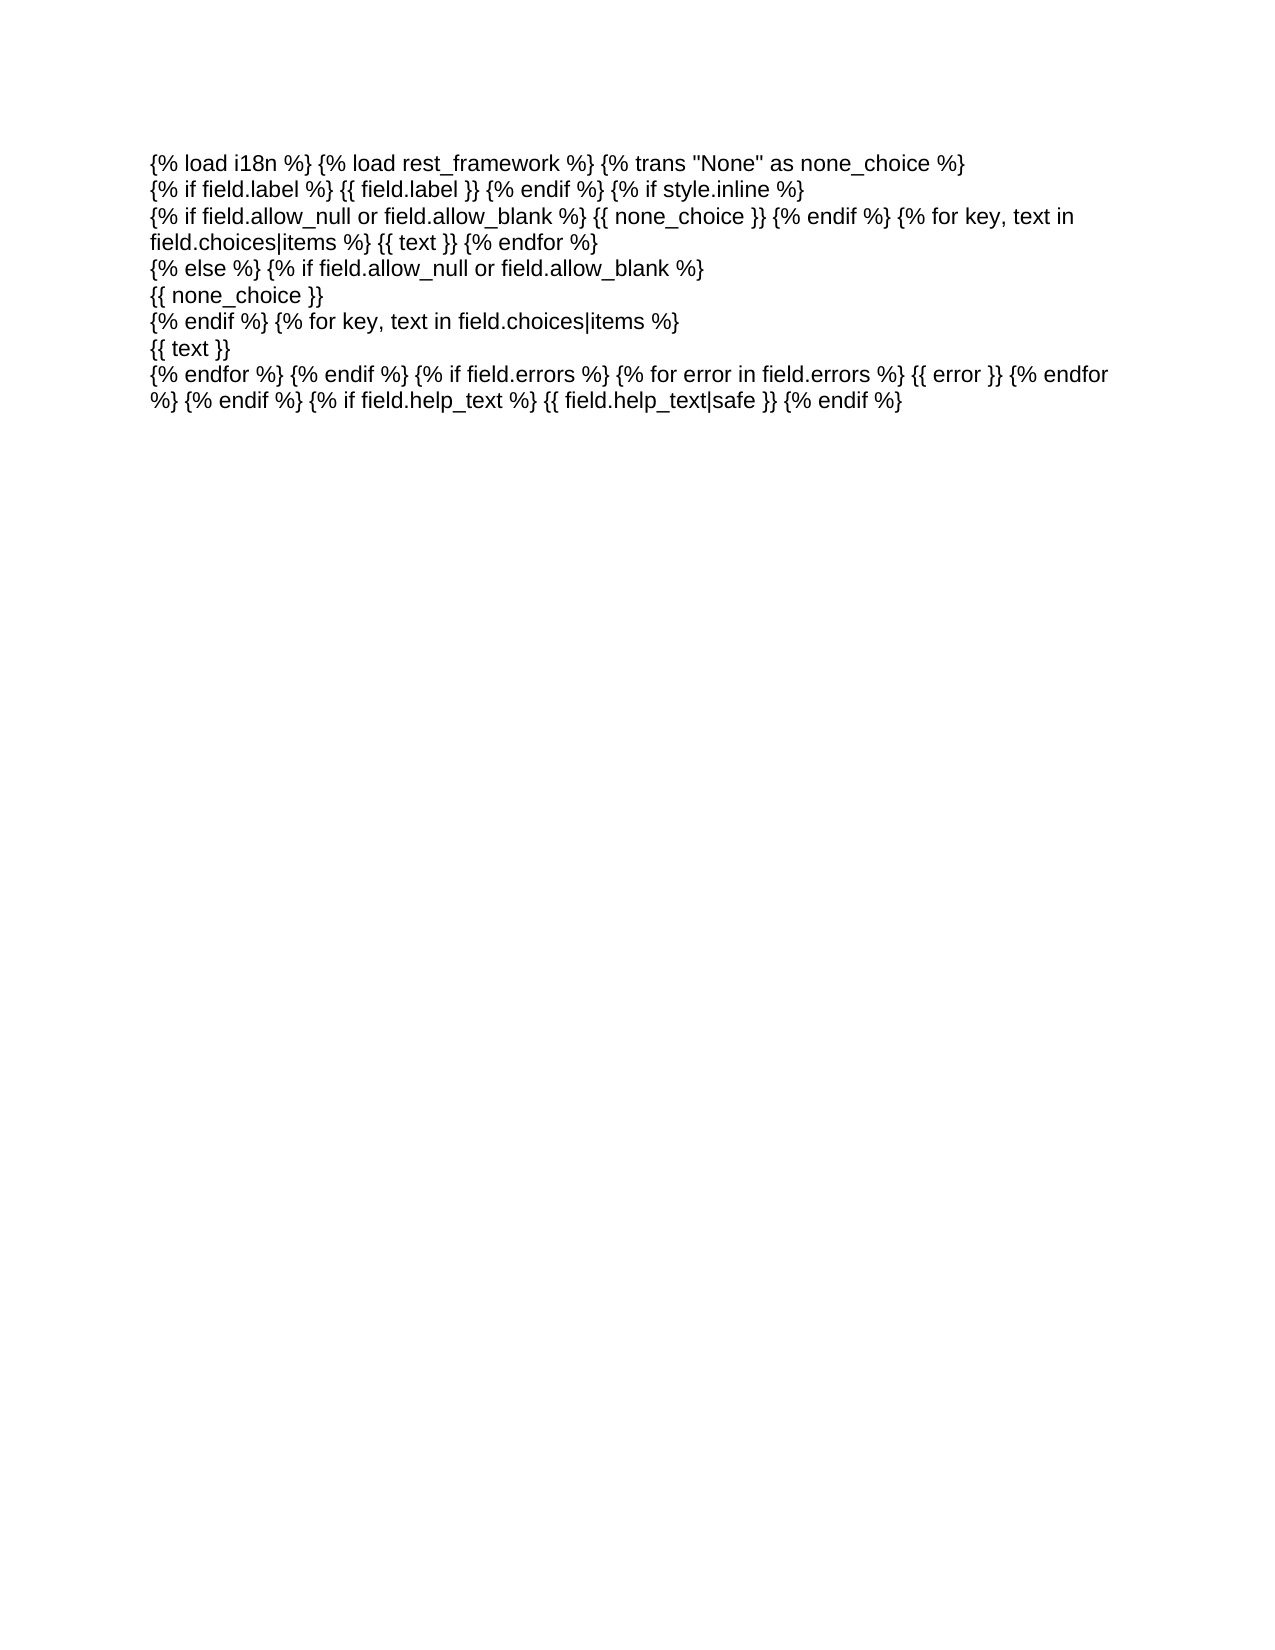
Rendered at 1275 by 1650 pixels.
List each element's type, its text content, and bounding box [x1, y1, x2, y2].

text {% if field.allow_null or field.allow_blank %} {{ none_choice }} {% endif %} {% for key, text in field.choices|items %} {{ text }} {% endfor %} [150, 203, 1125, 255]
text {% else %} {% if field.allow_null or field.allow_blank %} [150, 255, 1125, 282]
text {% if field.label %} {{ field.label }} {% endif %} {% if style.inline %} [150, 176, 1125, 203]
text {% load i18n %} {% load rest_framework %} {% trans "None" as none_choice %} [150, 150, 1125, 176]
text {{ text }} [150, 334, 1125, 361]
text {% endfor %} {% endif %} {% if field.errors %} {% for error in field.errors %} {{ error }} {% endfor %} {% endif %} {% if field.help_text %} {{ field.help_text|safe }} {% endif %} [150, 361, 1125, 413]
text {{ none_choice }} [150, 282, 1125, 308]
text {% endif %} {% for key, text in field.choices|items %} [150, 308, 1125, 334]
